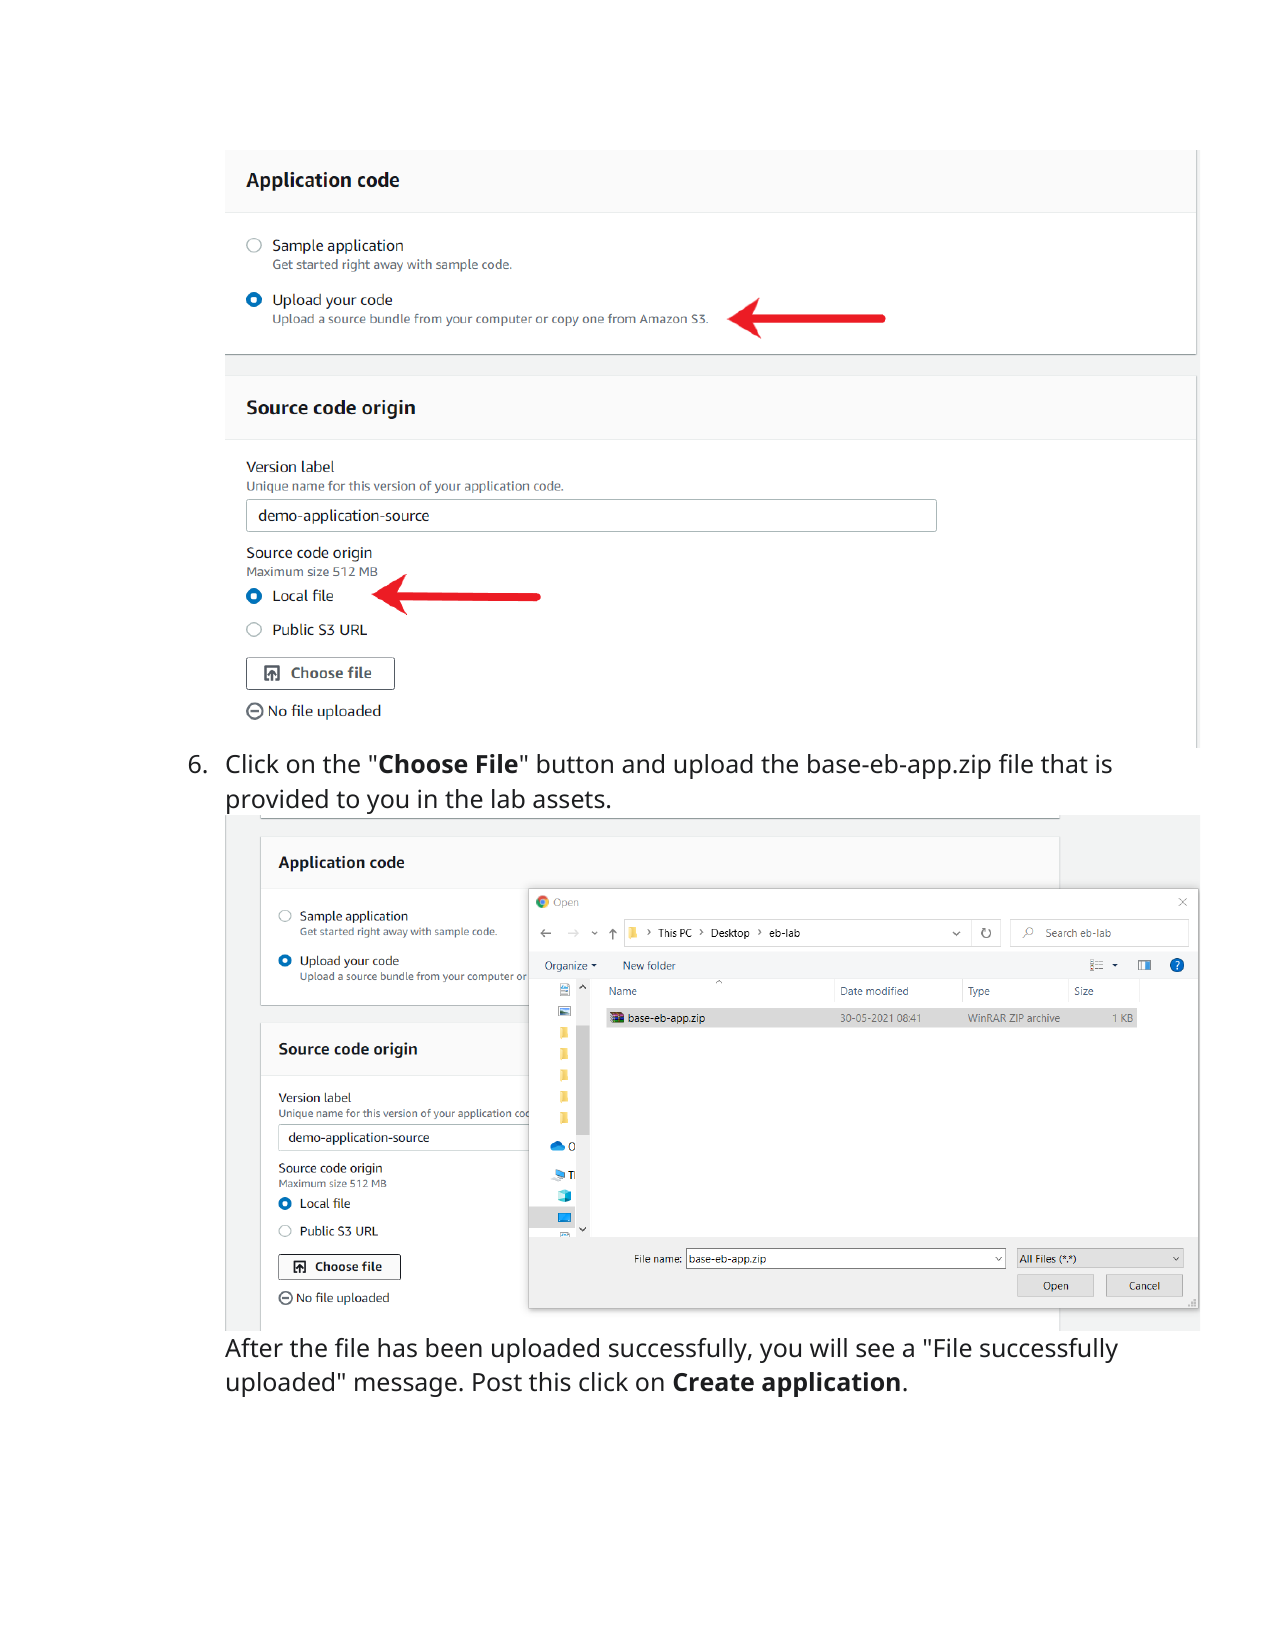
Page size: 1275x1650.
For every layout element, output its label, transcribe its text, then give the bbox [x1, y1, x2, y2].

list Click on the "Choose File" button and upload the base-eb-app.zip file that is provided to you in the lab assets. [187, 747, 1125, 815]
text After the file has been uploaded successfully, you will see a "File successfully uploaded" message. Post this click on Create application. [225, 1331, 1125, 1399]
picture [225, 150, 1200, 748]
picture [225, 815, 1200, 1331]
